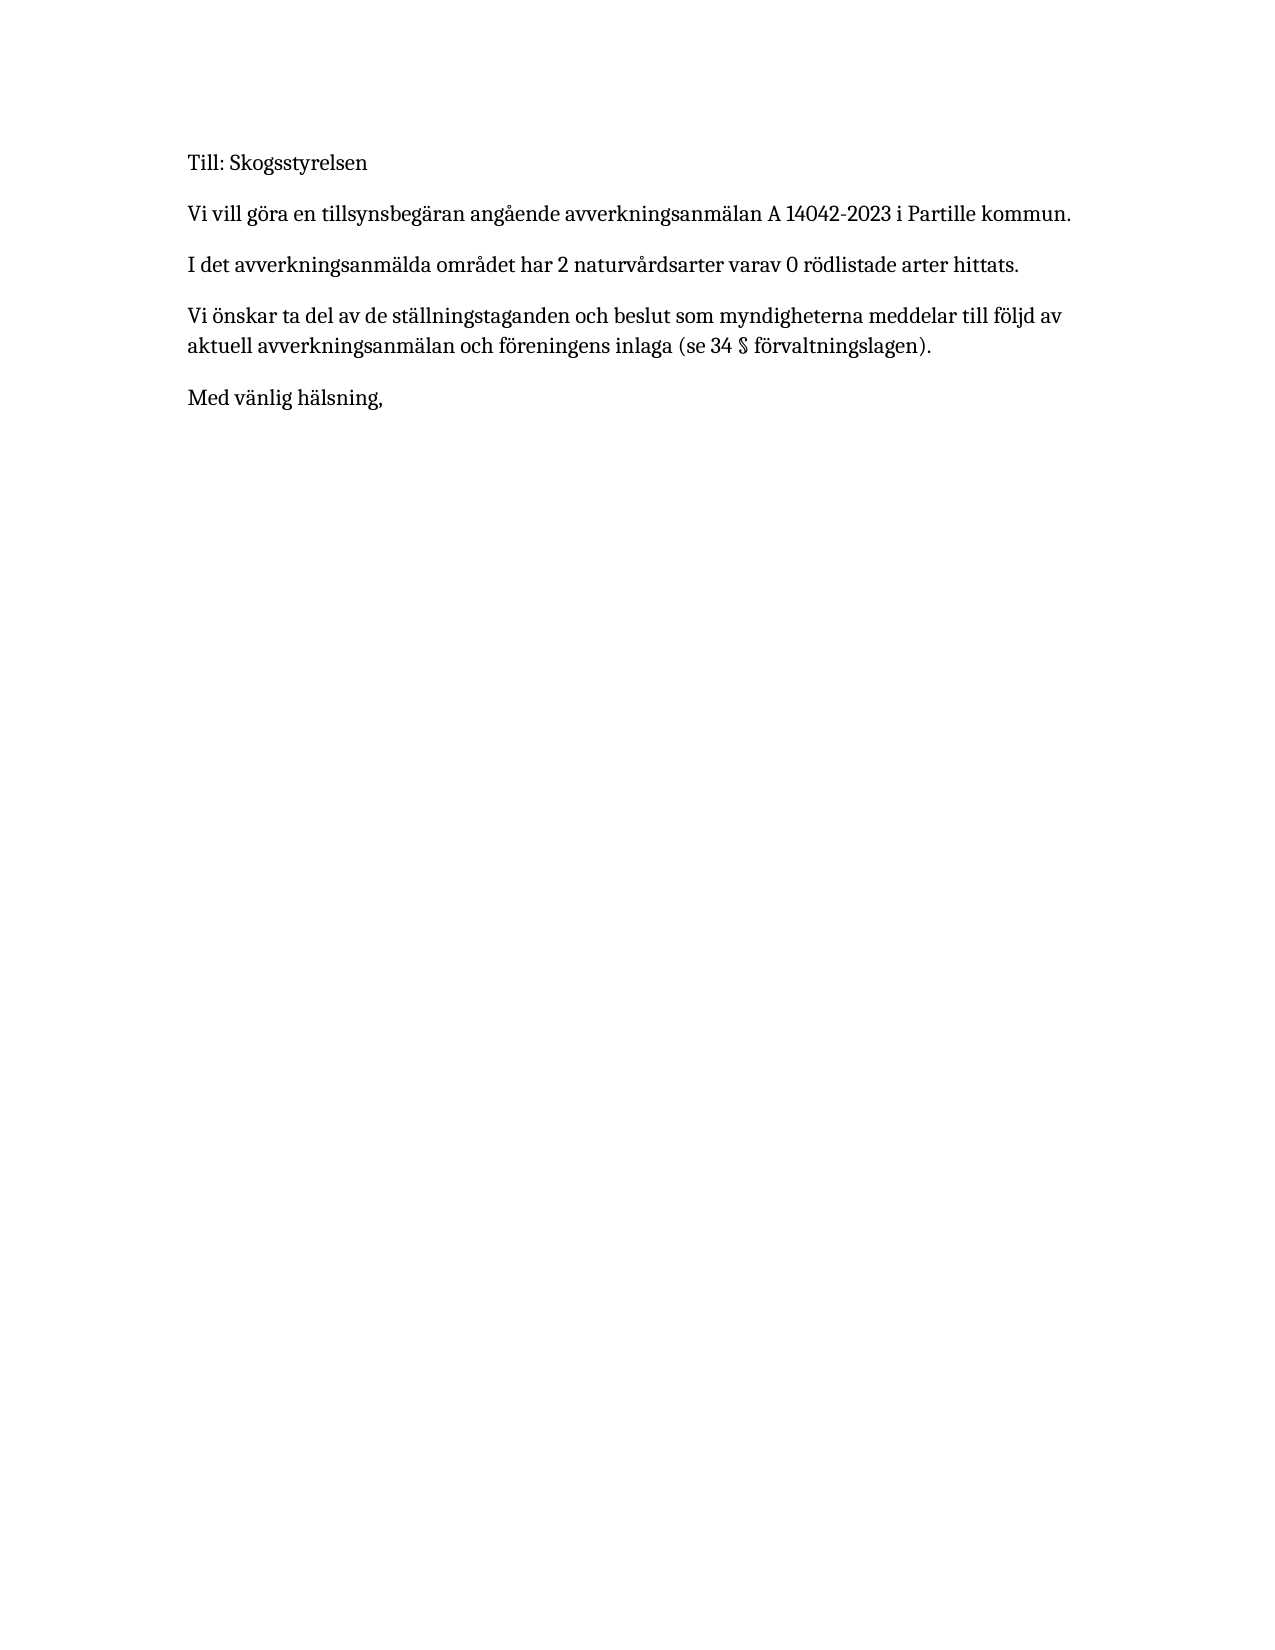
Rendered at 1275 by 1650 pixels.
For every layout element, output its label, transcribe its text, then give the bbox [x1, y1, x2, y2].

text Vi vill göra en tillsynsbegäran angående avverkningsanmälan A 14042-2023 i Partille kommun. [187, 201, 1087, 227]
text Vi önskar ta del av de ställningstaganden och beslut som myndigheterna meddelar till följd av aktuell avverkningsanmälan och föreningens inlaga (se 34 § förvaltningslagen). [187, 303, 1087, 360]
text I det avverkningsanmälda området har 2 naturvårdsarter varav 0 rödlistade arter hittats. [187, 252, 1087, 278]
text Till: Skogsstyrelsen [187, 150, 1087, 176]
text Med vänlig hälsning, [187, 384, 1087, 441]
